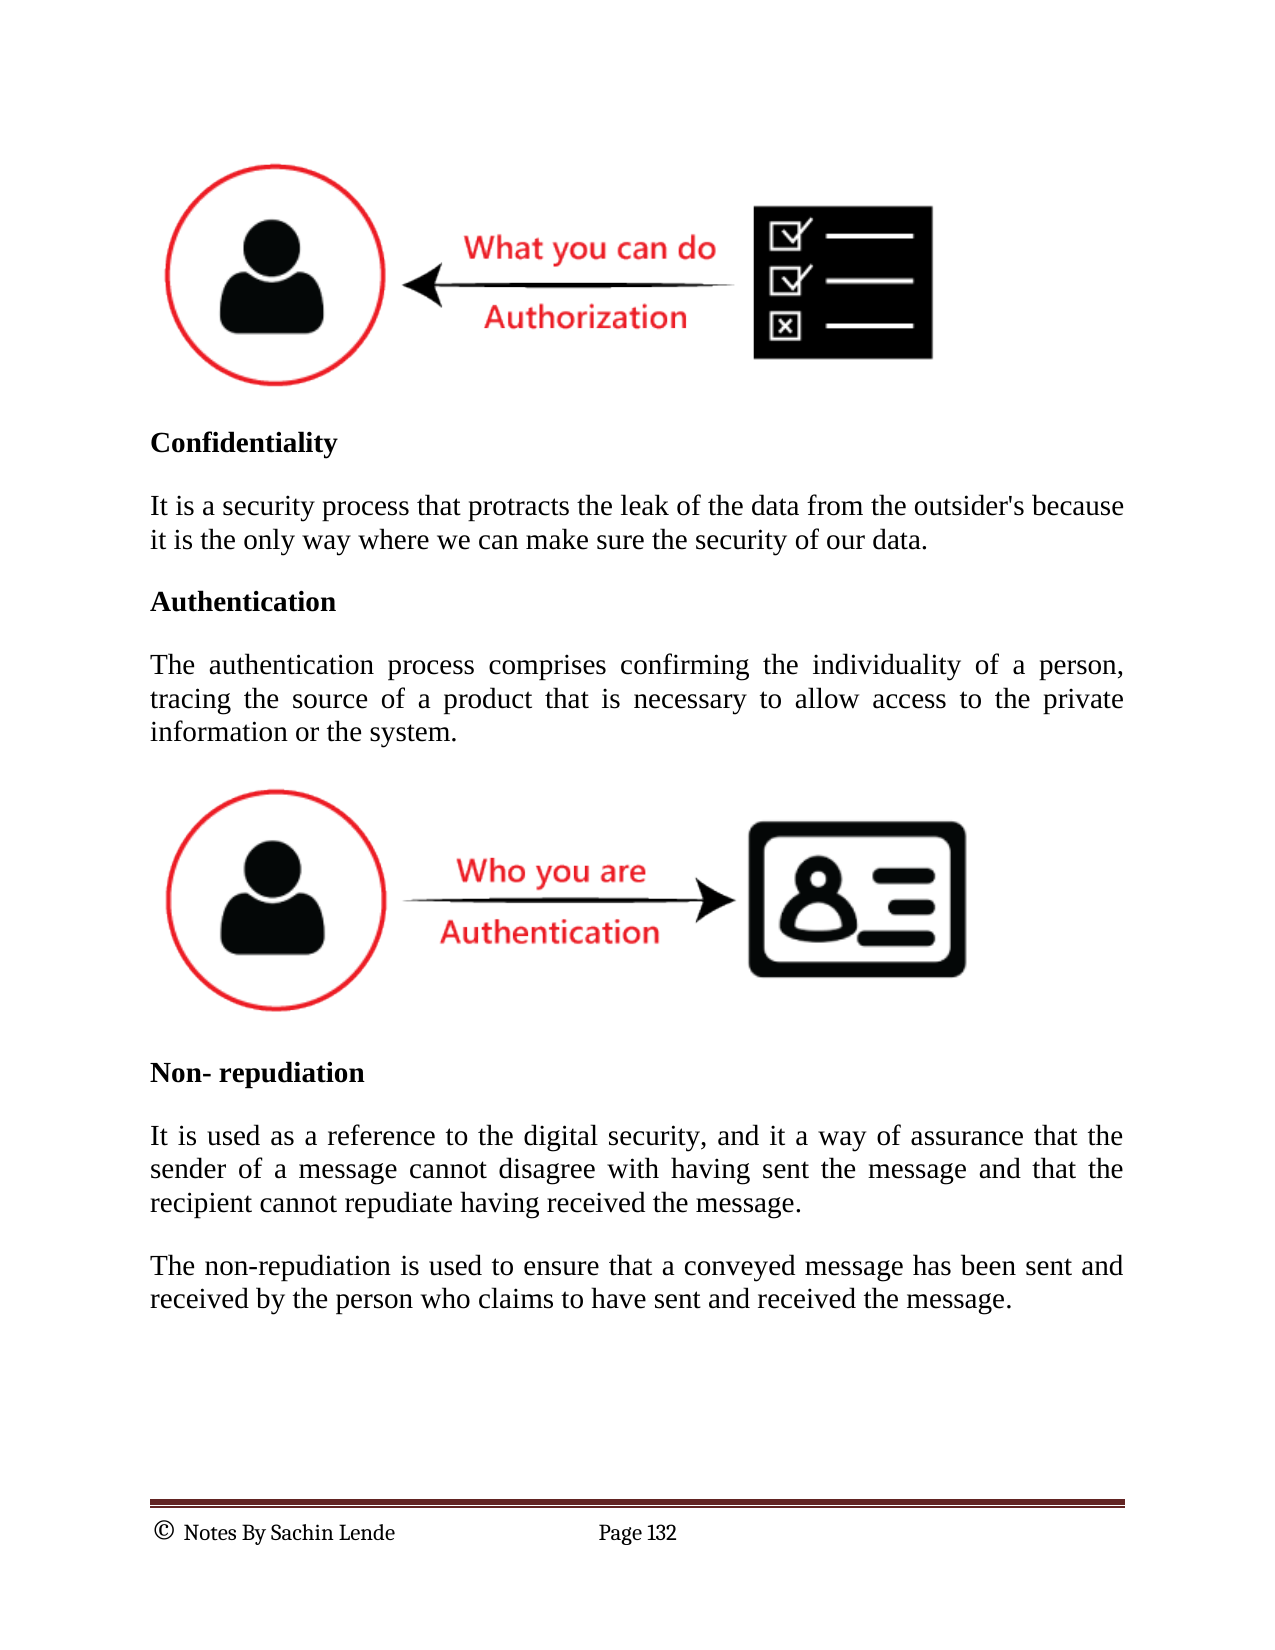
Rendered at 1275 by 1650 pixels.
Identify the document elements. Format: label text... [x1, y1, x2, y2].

text The non-repudiation is used to ensure that a conveyed message has been sent and received by the person who claims to have sent and received the message. [150, 1248, 1125, 1315]
subtitle Confidentiality [150, 426, 1125, 459]
text It is used as a reference to the digital security, and it a way of assurance that the sender of a message cannot disagree with having sent the message and that the recipient cannot repudiate having received the message. [150, 1118, 1125, 1219]
text The authentication process comprises confirming the individuality of a person, tracing the source of a product that is necessary to allow access to the private information or the system. [150, 647, 1125, 748]
subtitle Non- repudiation [150, 1055, 1125, 1089]
subtitle Authentication [150, 584, 1125, 618]
picture [150, 150, 943, 401]
text It is a security process that protracts the leak of the data from the outsider's because it is the only way where we can make sure the security of our data. [150, 488, 1125, 555]
picture [150, 777, 987, 1031]
